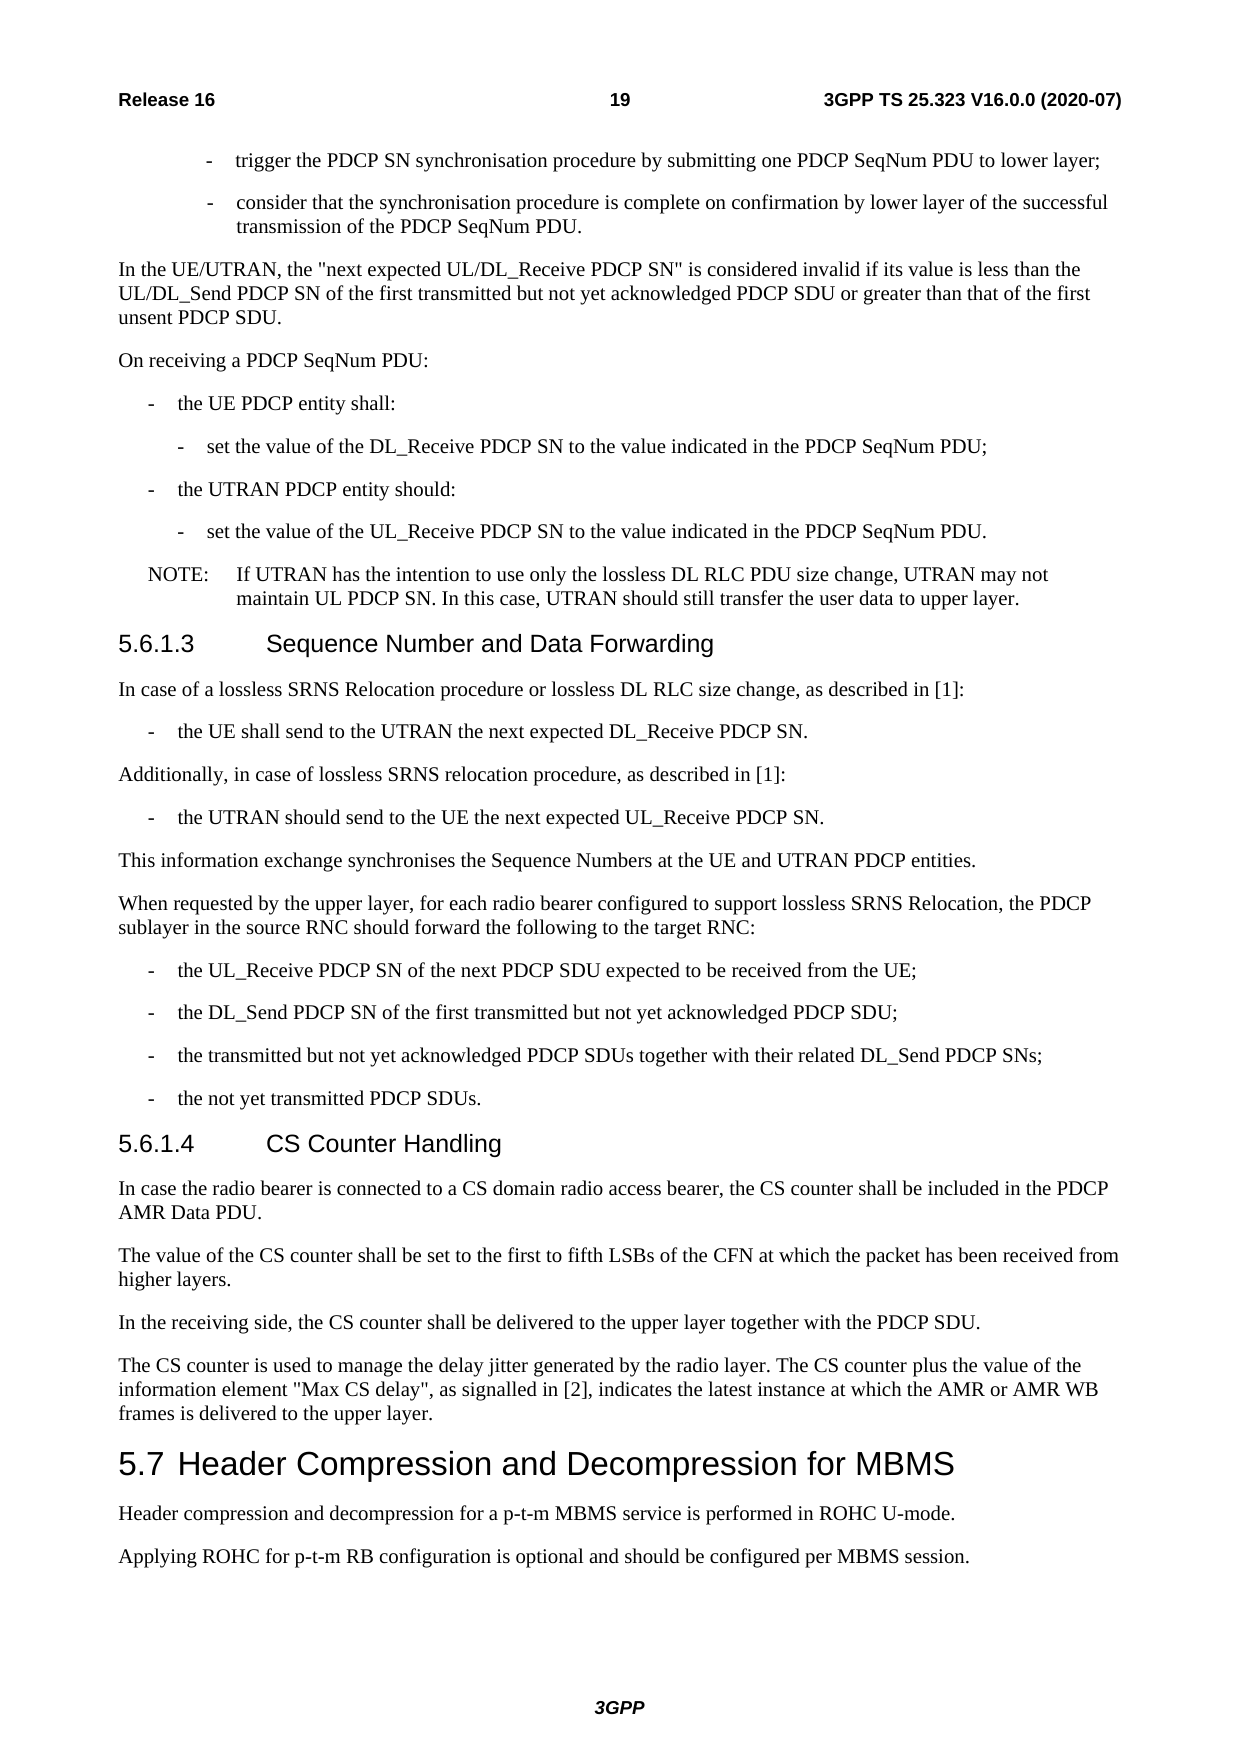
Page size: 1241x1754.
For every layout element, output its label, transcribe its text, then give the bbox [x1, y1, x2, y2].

text - the UTRAN should send to the UE the next expected UL_Receive PDCP SN. [148, 805, 1122, 829]
text - the DL_Send PDCP SN of the first transmitted but not yet acknowledged PDCP SDU; [148, 1000, 1122, 1024]
text When requested by the upper layer, for each radio bearer configured to support lossless SRNS Relocation, the PDCP sublayer in the source RNC should forward the following to the target RNC: [118, 891, 1122, 939]
text The CS counter is used to manage the delay jitter generated by the radio layer. The CS counter plus the value of the information element "Max CS delay", as signalled in [2], indicates the latest instance at which the AMR or AMR WB frames is delivered to the upper layer. [118, 1353, 1122, 1425]
text NOTE: If UTRAN has the intention to use only the lossless DL RLC PDU size change, UTRAN may not maintain UL PDCP SN. In this case, UTRAN should still transfer the user data to upper layer. [148, 562, 1122, 610]
text - the UL_Receive PDCP SN of the next PDCP SDU expected to be received from the UE; [148, 957, 1122, 982]
text In the receiving side, the CS counter shall be delivered to the upper layer together with the PDCP SDU. [118, 1310, 1122, 1334]
text In the UE/UTRAN, the "next expected UL/DL_Receive PDCP SN" is considered invalid if its value is less than the UL/DL_Send PDCP SN of the first transmitted but not yet acknowledged PDCP SDU or greater than that of the first unsent PDCP SDU. [118, 257, 1122, 329]
subtitle 5.6.1.3 Sequence Number and Data Forwarding [118, 629, 1122, 658]
text - the transmitted but not yet acknowledged PDCP SDUs together with their related DL_Send PDCP SNs; [148, 1043, 1122, 1067]
text - trigger the PDCP SN synchronisation procedure by submitting one PDCP SeqNum PDU to lower layer; [206, 147, 1122, 172]
text - set the value of the UL_Receive PDCP SN to the value indicated in the PDCP SeqNum PDU. [177, 519, 1122, 543]
text The value of the CS counter shall be set to the first to fifth LSBs of the CFN at which the packet has been received from higher layers. [118, 1243, 1122, 1291]
text Applying ROHC for p-t-m RB configuration is optional and should be configured per MBMS session. [118, 1544, 1122, 1568]
text - the not yet transmitted PDCP SDUs. [148, 1086, 1122, 1110]
text - the UTRAN PDCP entity should: [148, 477, 1122, 501]
subtitle 5.7 Header Compression and Decompression for MBMS [118, 1444, 1122, 1482]
text Additionally, in case of lossless SRNS relocation procedure, as described in [1]: [118, 762, 1122, 786]
subtitle 5.6.1.4 CS Counter Handling [118, 1129, 1122, 1157]
text - consider that the synchronisation procedure is complete on confirmation by lower layer of the successful transmission of the PDCP SeqNum PDU. [207, 190, 1122, 238]
text - set the value of the DL_Receive PDCP SN to the value indicated in the PDCP SeqNum PDU; [177, 434, 1122, 458]
text In case of a lossless SRNS Relocation procedure or lossless DL RLC size change, as described in [1]: [118, 677, 1122, 701]
text Header compression and decompression for a p-t-m MBMS service is performed in ROHC U-mode. [118, 1501, 1122, 1525]
text - the UE shall send to the UTRAN the next expected DL_Receive PDCP SN. [148, 719, 1122, 743]
text In case the radio bearer is connected to a CS domain radio access bearer, the CS counter shall be included in the PDCP AMR Data PDU. [118, 1176, 1122, 1224]
text On receiving a PDCP SeqNum PDU: [118, 348, 1122, 372]
text - the UE PDCP entity shall: [148, 391, 1122, 415]
text This information exchange synchronises the Sequence Numbers at the UE and UTRAN PDCP entities. [118, 848, 1122, 872]
